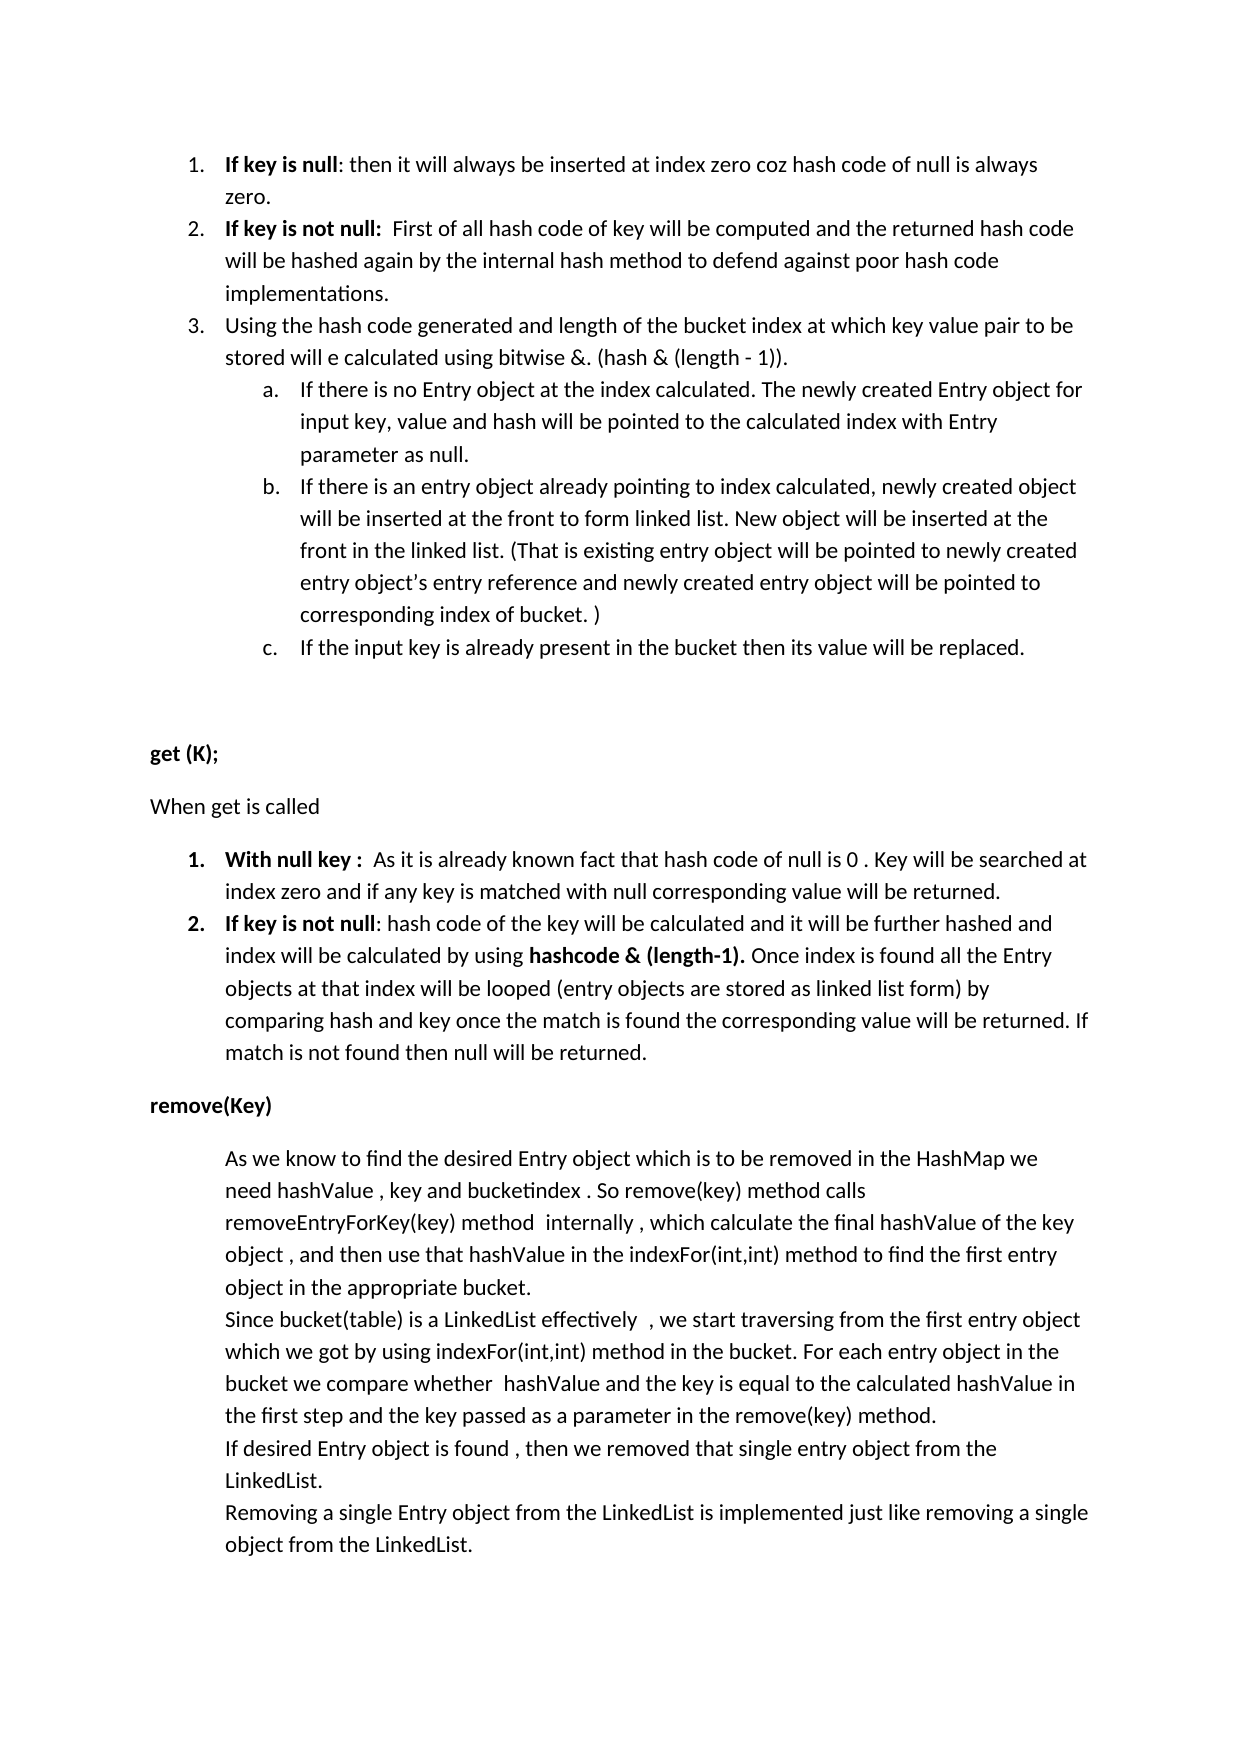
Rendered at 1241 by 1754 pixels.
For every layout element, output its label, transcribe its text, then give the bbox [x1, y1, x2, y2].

list If key is null: then it will always be inserted at index zero coz hash code of null is always zero. [187, 150, 1090, 210]
text remove(Key) [150, 1091, 1090, 1119]
text get (K); [150, 739, 1090, 767]
list Using the hash code generated and length of the bucket index at which key value pair to be stored will e calculated using bitwise &. (hash & (length - 1)). [187, 311, 1090, 371]
list With null key : As it is already known fact that hash code of null is 0 . Key will be searched at index zero and if any key is matched with null corresponding value will be returned. [187, 845, 1090, 905]
list If key is not null: First of all hash code of key will be computed and the returned hash code will be hashed again by the internal hash method to defend against poor hash code implementations. [187, 214, 1090, 307]
list If key is not null: hash code of the key will be calculated and it will be further hashed and index will be calculated by using hashcode & (length-1). Once index is found all the Entry objects at that index will be looped (entry objects are stored as linked list form) by comparing hash and key once the match is found the corresponding value will be returned. If match is not found then null will be returned. [187, 909, 1090, 1066]
list If the input key is already present in the bucket then its value will be replaced. [262, 633, 1090, 661]
list If there is no Entry object at the index calculated. The newly created Entry object for input key, value and hash will be pointed to the calculated index with Entry parameter as null. [262, 375, 1090, 468]
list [225, 1144, 1090, 1591]
text When get is called [150, 792, 1090, 820]
list If there is an entry object already pointing to index calculated, newly created object will be inserted at the front to form linked list. New object will be inserted at the front in the linked list. (That is existing entry object will be pointed to newly created entry object’s entry reference and newly created entry object will be pointed to corresponding index of bucket. ) [262, 472, 1090, 629]
